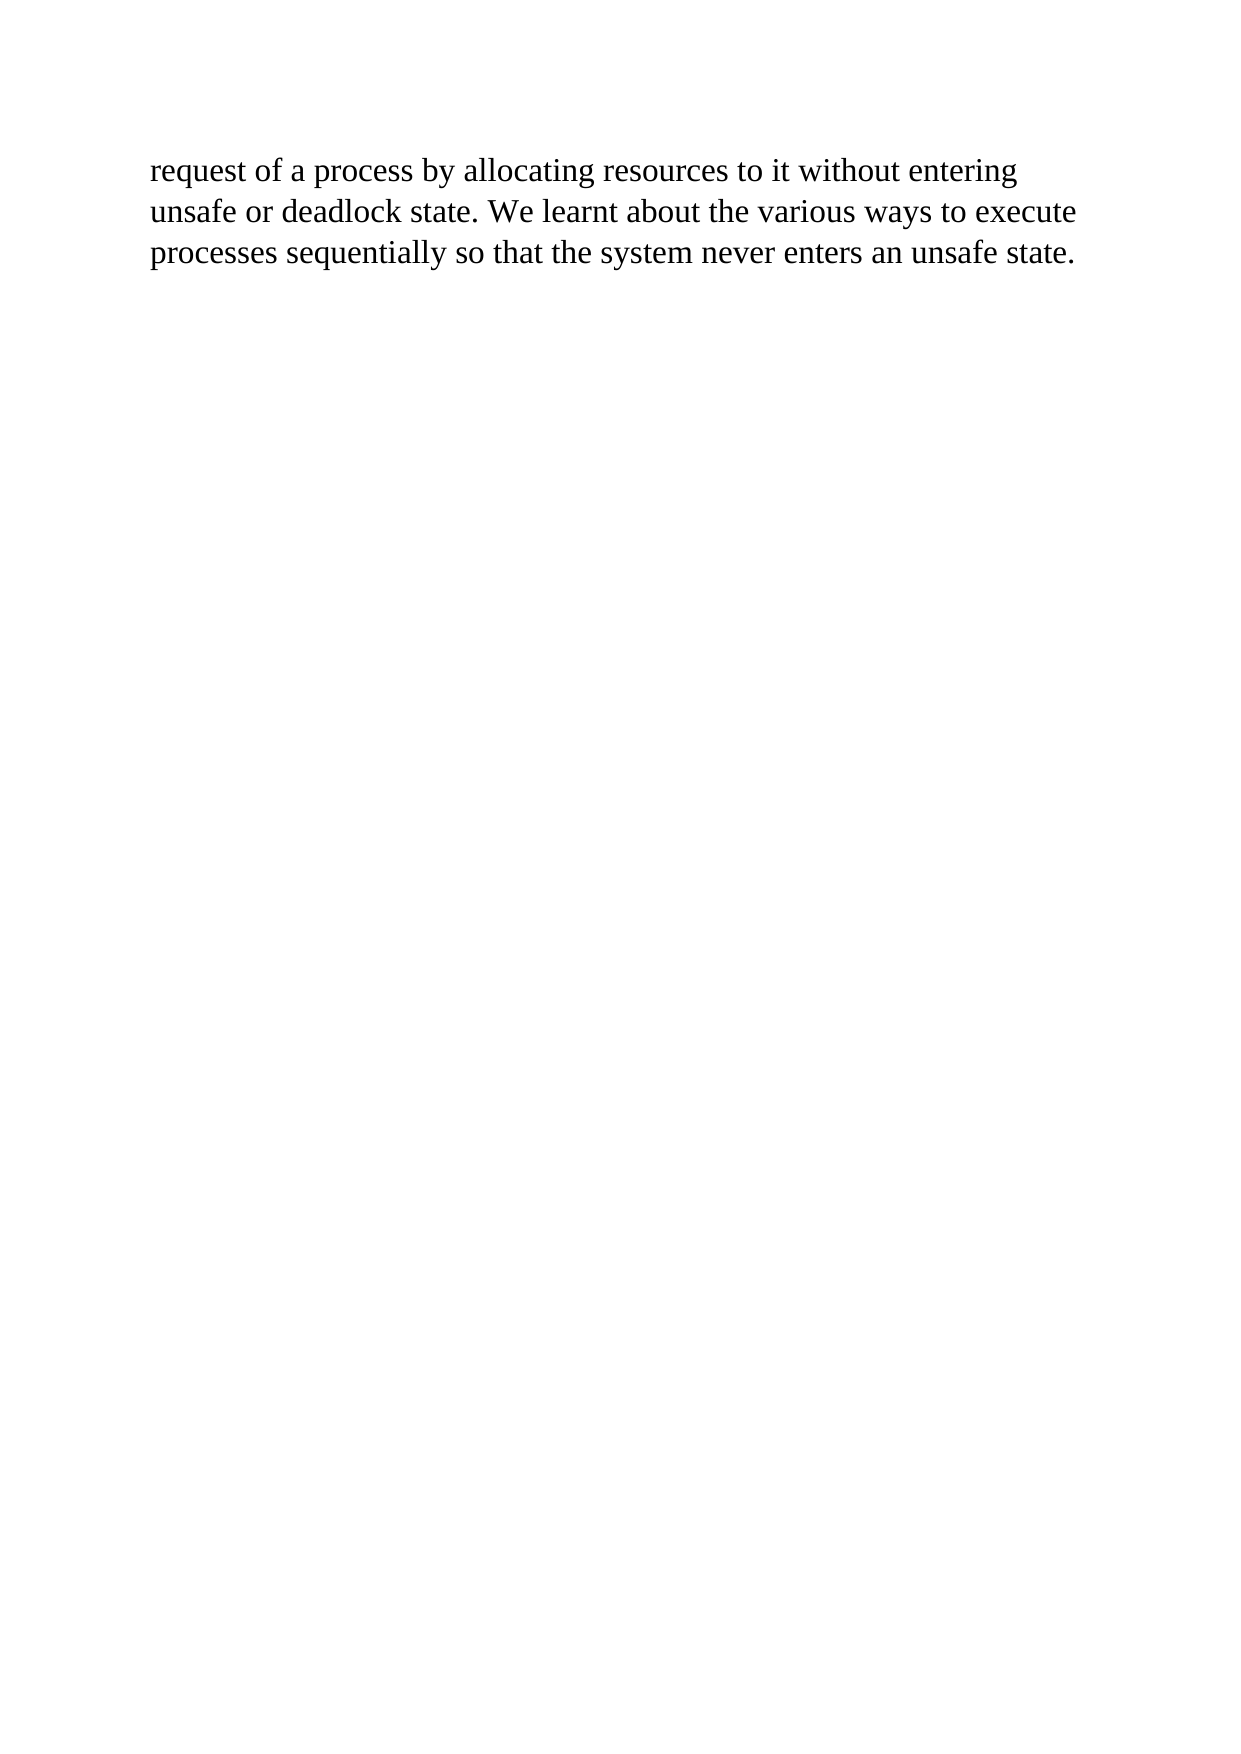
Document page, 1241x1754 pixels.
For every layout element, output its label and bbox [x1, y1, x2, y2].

text [150, 150, 1090, 271]
